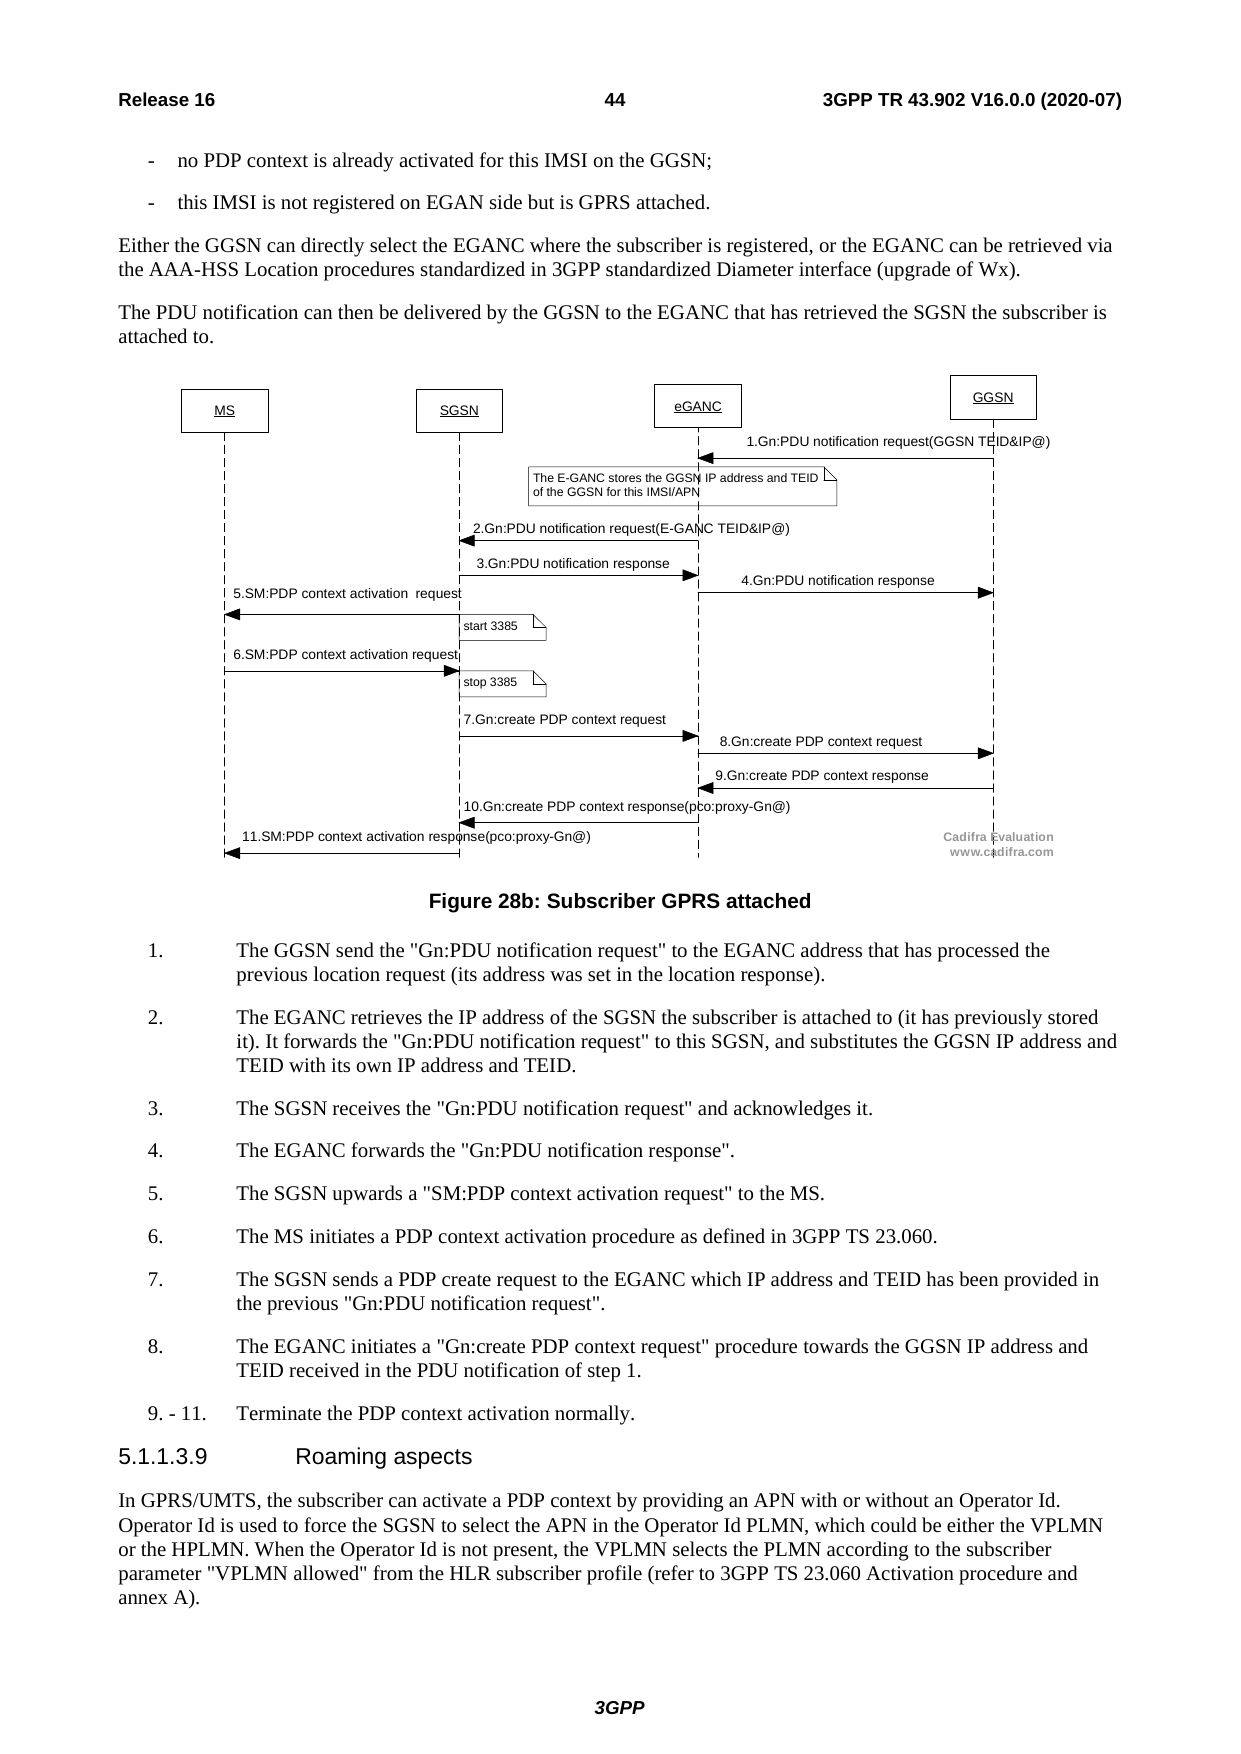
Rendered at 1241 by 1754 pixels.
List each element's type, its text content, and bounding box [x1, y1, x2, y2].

text - no PDP context is already activated for this IMSI on the GGSN; [148, 147, 1122, 172]
text Figure 28b: Subscriber GPRS attached [118, 889, 1122, 913]
text 7. The SGSN sends a PDP create request to the EGANC which IP address and TEID has been provided in the previous "Gn:PDU notification request". [148, 1267, 1122, 1315]
text Either the GGSN can directly select the EGANC where the subscriber is registered, or the EGANC can be retrieved via the AAA-HSS Location procedures standardized in 3GPP standardized Diameter interface (upgrade of Wx). [118, 233, 1122, 281]
text 6. The MS initiates a PDP context activation procedure as defined in 3GPP TS 23.060. [148, 1224, 1122, 1248]
text 2. The EGANC retrieves the IP address of the SGSN the subscriber is attached to (it has previously stored it). It forwards the "Gn:PDU notification request" to this SGSN, and substitutes the GGSN IP address and TEID with its own IP address and TEID. [148, 1004, 1122, 1077]
text 4. The EGANC forwards the "Gn:PDU notification response". [148, 1138, 1122, 1162]
text In GPRS/UMTS, the subscriber can activate a PDP context by providing an APN with or without an Operator Id. Operator Id is used to force the SGSN to select the APN in the Operator Id PLMN, which could be either the VPLMN or the HPLMN. When the Operator Id is not present, the VPLMN selects the PLMN according to the subscriber parameter "VPLMN allowed" from the HLR subscriber profile (refer to 3GPP TS 23.060 Activation procedure and annex A). [118, 1488, 1122, 1609]
text 5. The SGSN upwards a "SM:PDP context activation request" to the MS. [148, 1181, 1122, 1205]
text 3. The SGSN receives the "Gn:PDU notification request" and acknowledges it. [148, 1096, 1122, 1119]
text 1. The GGSN send the "Gn:PDU notification request" to the EGANC address that has processed the previous location request (its address was set in the location response). [148, 938, 1122, 986]
text The PDU notification can then be delivered by the GGSN to the EGANC that has retrieved the SGSN the subscriber is attached to. [118, 300, 1122, 348]
subtitle 5.1.1.3.9 Roaming aspects [118, 1443, 1122, 1470]
text 8. The EGANC initiates a "Gn:create PDP context request" procedure towards the GGSN IP address and TEID received in the PDU notification of step 1. [148, 1334, 1122, 1382]
text - this IMSI is not registered on EGAN side but is GPRS attached. [148, 190, 1122, 214]
text 9. - 11. Terminate the PDP context activation normally. [148, 1401, 1122, 1424]
